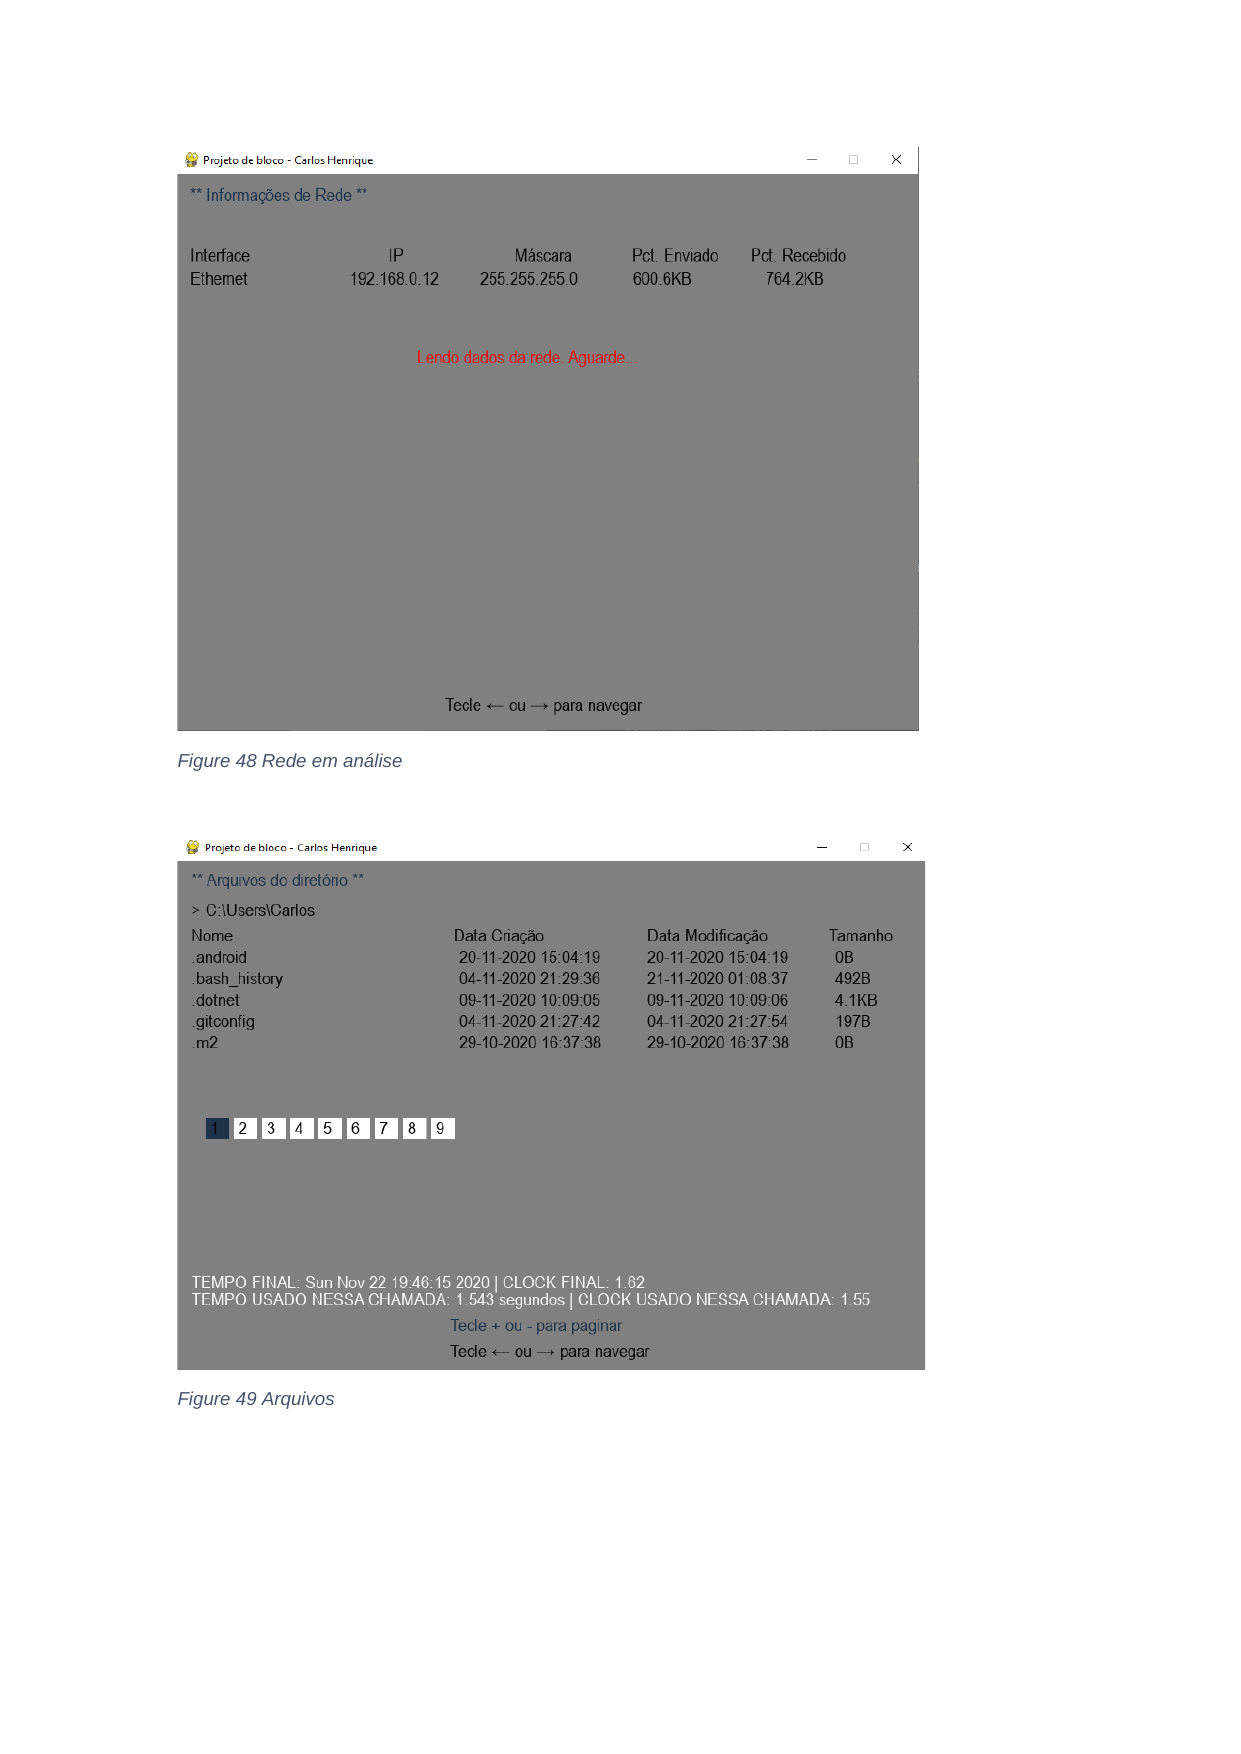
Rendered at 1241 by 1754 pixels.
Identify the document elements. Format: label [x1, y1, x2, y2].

picture [177, 147, 919, 731]
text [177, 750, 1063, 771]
picture [177, 840, 926, 1370]
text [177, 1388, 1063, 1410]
